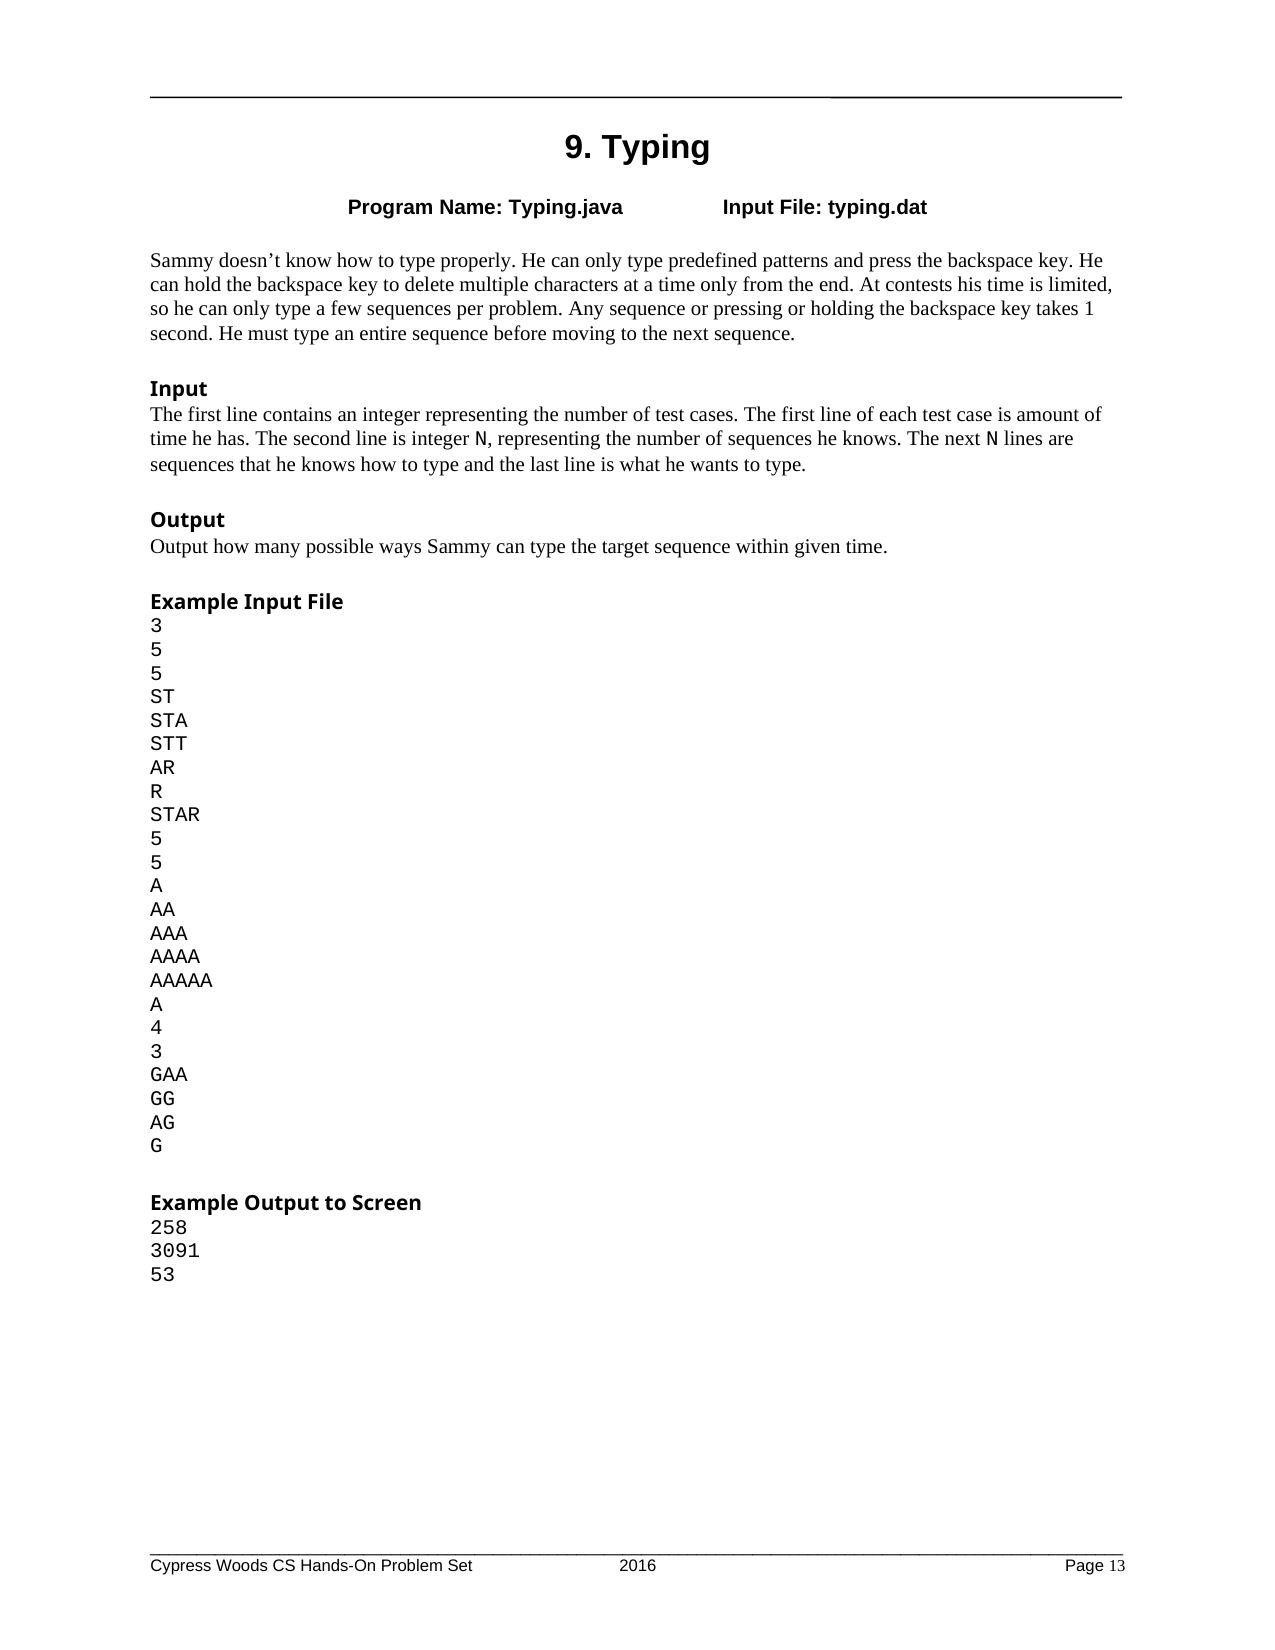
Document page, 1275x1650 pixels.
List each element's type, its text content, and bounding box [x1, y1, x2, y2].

text GAA [150, 1064, 1125, 1088]
text AG [150, 1112, 1125, 1135]
text 9. Typing [150, 127, 1125, 166]
text 258 [150, 1217, 1125, 1240]
text G [150, 1135, 1125, 1159]
text A [150, 875, 1125, 899]
text 5 [150, 639, 1125, 662]
text AAA [150, 923, 1125, 946]
text 5 [150, 828, 1125, 852]
text STA [150, 710, 1125, 733]
text 5 [150, 852, 1125, 875]
text Sammy doesn’t know how to type properly. He can only type predefined patterns and press the backspace key. He can hold the backspace key to delete multiple characters at a time only from the end. At contests his time is limited, so he can only type a few sequences per problem. Any sequence or pressing or holding the backspace key takes 1 second. He must type an entire sequence before moving to the next sequence. [150, 248, 1125, 344]
text Input [150, 374, 1125, 402]
text A [150, 993, 1125, 1017]
text AR [150, 757, 1125, 781]
text 4 [150, 1017, 1125, 1041]
text Output how many possible ways Sammy can type the target sequence within given time. [150, 533, 1125, 558]
text STT [150, 733, 1125, 757]
text 3 [150, 1041, 1125, 1064]
text STAR [150, 804, 1125, 828]
text AAAA [150, 946, 1125, 970]
text 3091 [150, 1240, 1125, 1264]
text 3 [150, 615, 1125, 639]
text R [150, 781, 1125, 804]
subtitle Program Name: Typing.java Input File: typing.dat [150, 195, 1125, 219]
text AA [150, 899, 1125, 923]
text GG [150, 1088, 1125, 1112]
text ST [150, 686, 1125, 710]
text AAAAA [150, 970, 1125, 993]
text The first line contains an integer representing the number of test cases. The first line of each test case is amount of time he has. The second line is integer N, representing the number of sequences he knows. The next N lines are sequences that he knows how to type and the last line is what he wants to type. [150, 402, 1125, 476]
text Output [150, 505, 1125, 533]
text 53 [150, 1264, 1125, 1288]
text 5 [150, 662, 1125, 686]
text Example Output to Screen [150, 1188, 1125, 1217]
text Example Input File [150, 587, 1125, 615]
